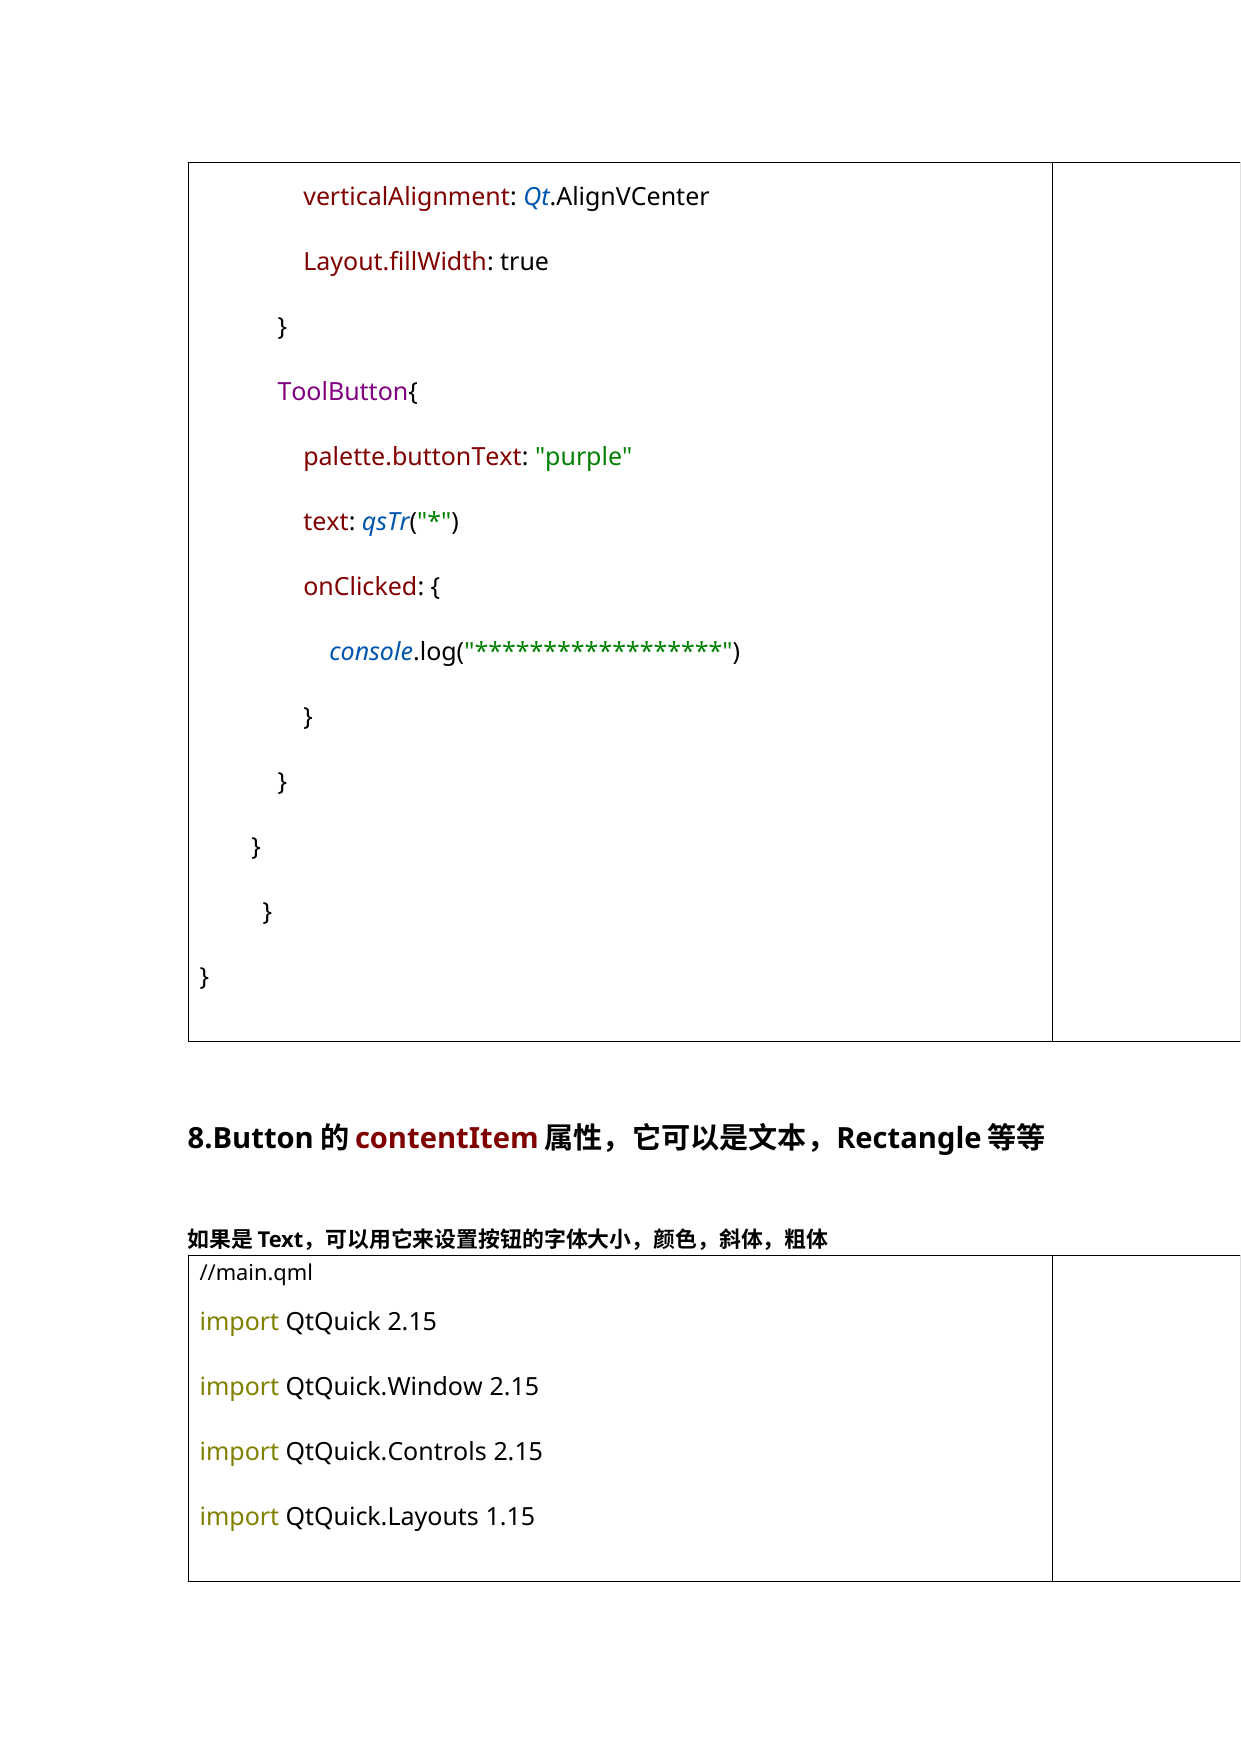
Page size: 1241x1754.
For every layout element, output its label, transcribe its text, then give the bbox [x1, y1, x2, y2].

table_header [189, 1256, 1052, 1581]
table_header [1053, 1256, 1240, 1581]
text 如果是Text，可以用它来设置按钮的字体大小，颜色，斜体，粗体 [187, 1222, 1053, 1254]
subtitle 8.Button的contentItem属性，它可以是文本，Rectangle等等 [187, 1103, 1053, 1168]
table_header [1053, 163, 1240, 1041]
